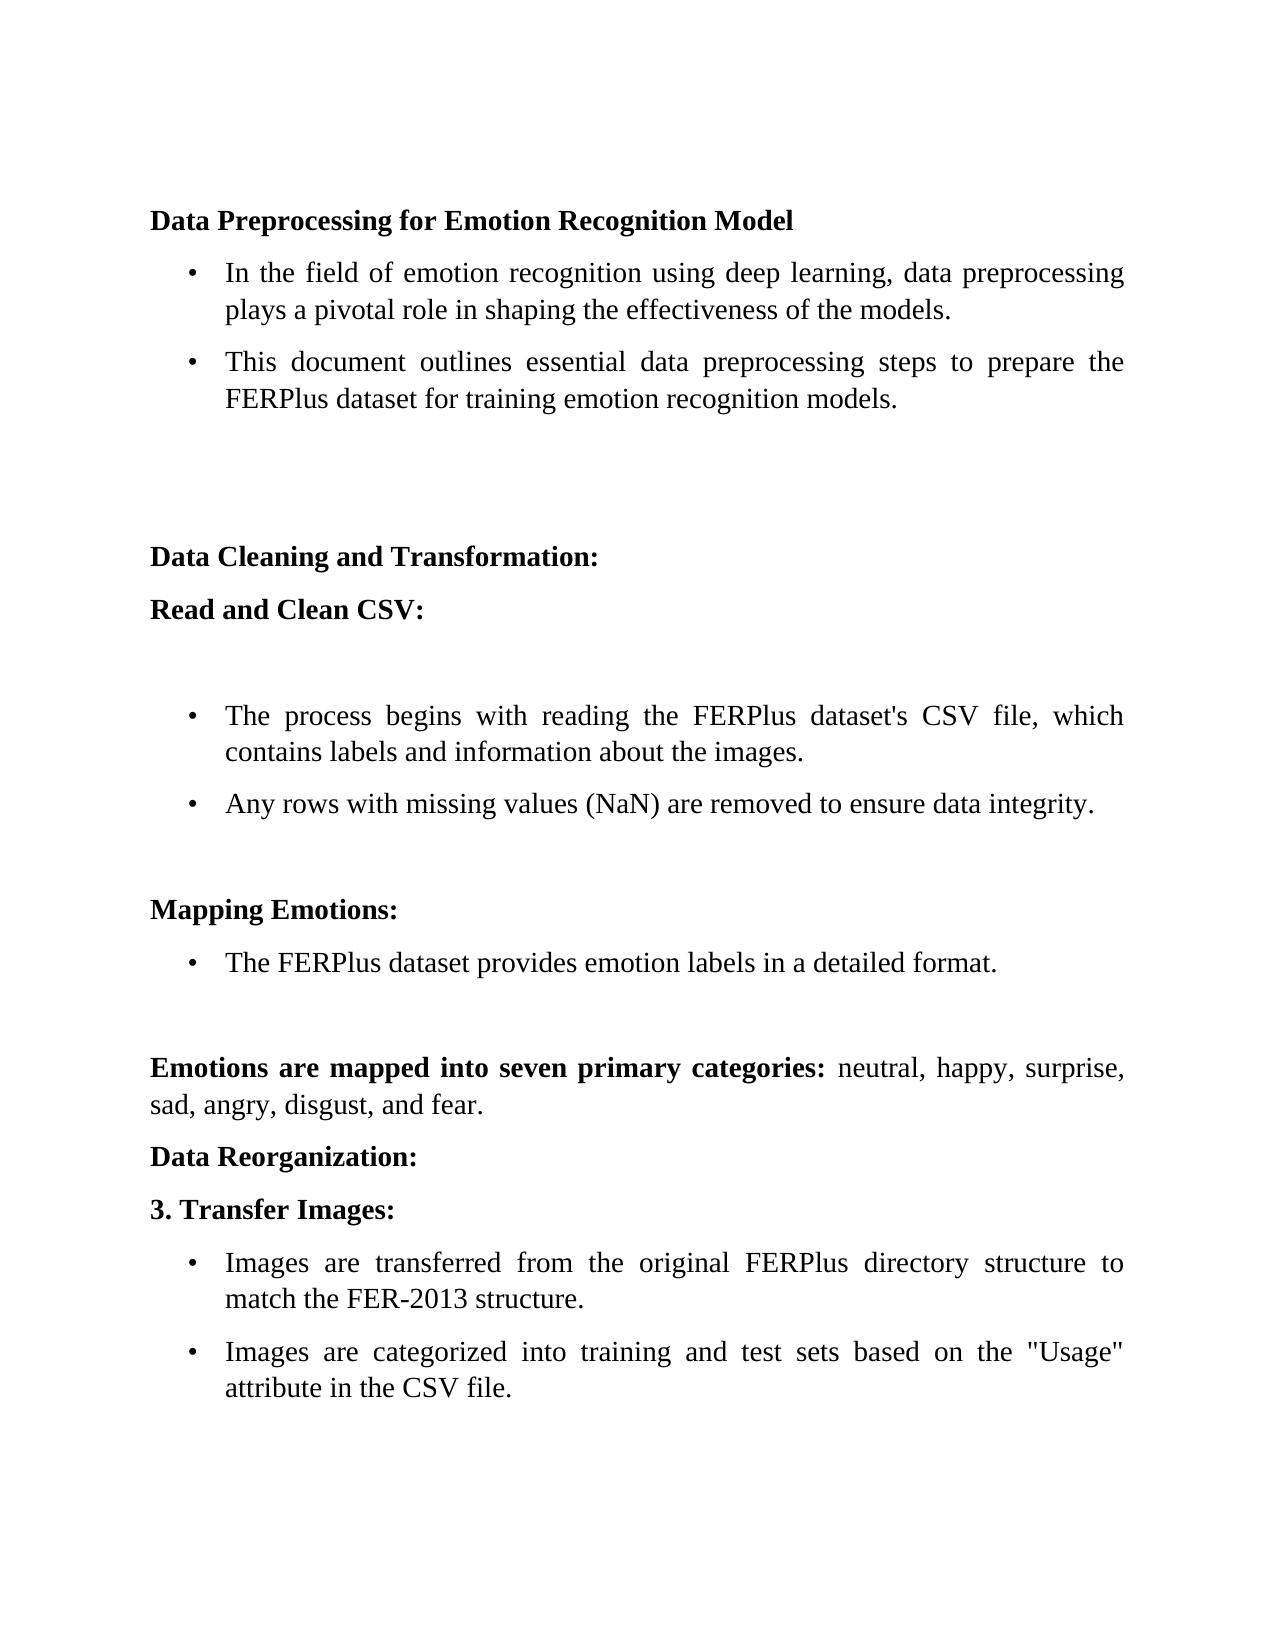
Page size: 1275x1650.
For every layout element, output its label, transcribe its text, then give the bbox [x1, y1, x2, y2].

text Data Cleaning and Transformation: [150, 539, 1125, 573]
list The FERPlus dataset provides emotion labels in a detailed format. [187, 945, 1125, 978]
list This document outlines essential data preprocessing steps to prepare the FERPlus dataset for training emotion recognition models. [187, 344, 1125, 414]
text Emotions are mapped into seven primary categories: neutral, happy, surprise, sad, angry, disgust, and fear. [150, 1051, 1125, 1120]
list Images are categorized into training and test sets based on the "Usage" attribute in the CSV file. [187, 1334, 1125, 1404]
text Data Reorganization: [150, 1139, 1125, 1173]
text 3. Transfer Images: [150, 1192, 1125, 1226]
list The process begins with reading the FERPlus dataset's CSV file, which contains labels and information about the images. [187, 698, 1125, 767]
text Data Preprocessing for Emotion Recognition Model [150, 203, 1125, 236]
list Any rows with missing values (NaN) are removed to ensure data integrity. [187, 787, 1125, 820]
text Read and Clean CSV: [150, 592, 1125, 626]
text Mapping Emotions: [150, 892, 1125, 926]
list Images are transferred from the original FERPlus directory structure to match the FER-2013 structure. [187, 1245, 1125, 1315]
list In the field of emotion recognition using deep learning, data preprocessing plays a pivotal role in shaping the effectiveness of the models. [187, 256, 1125, 325]
